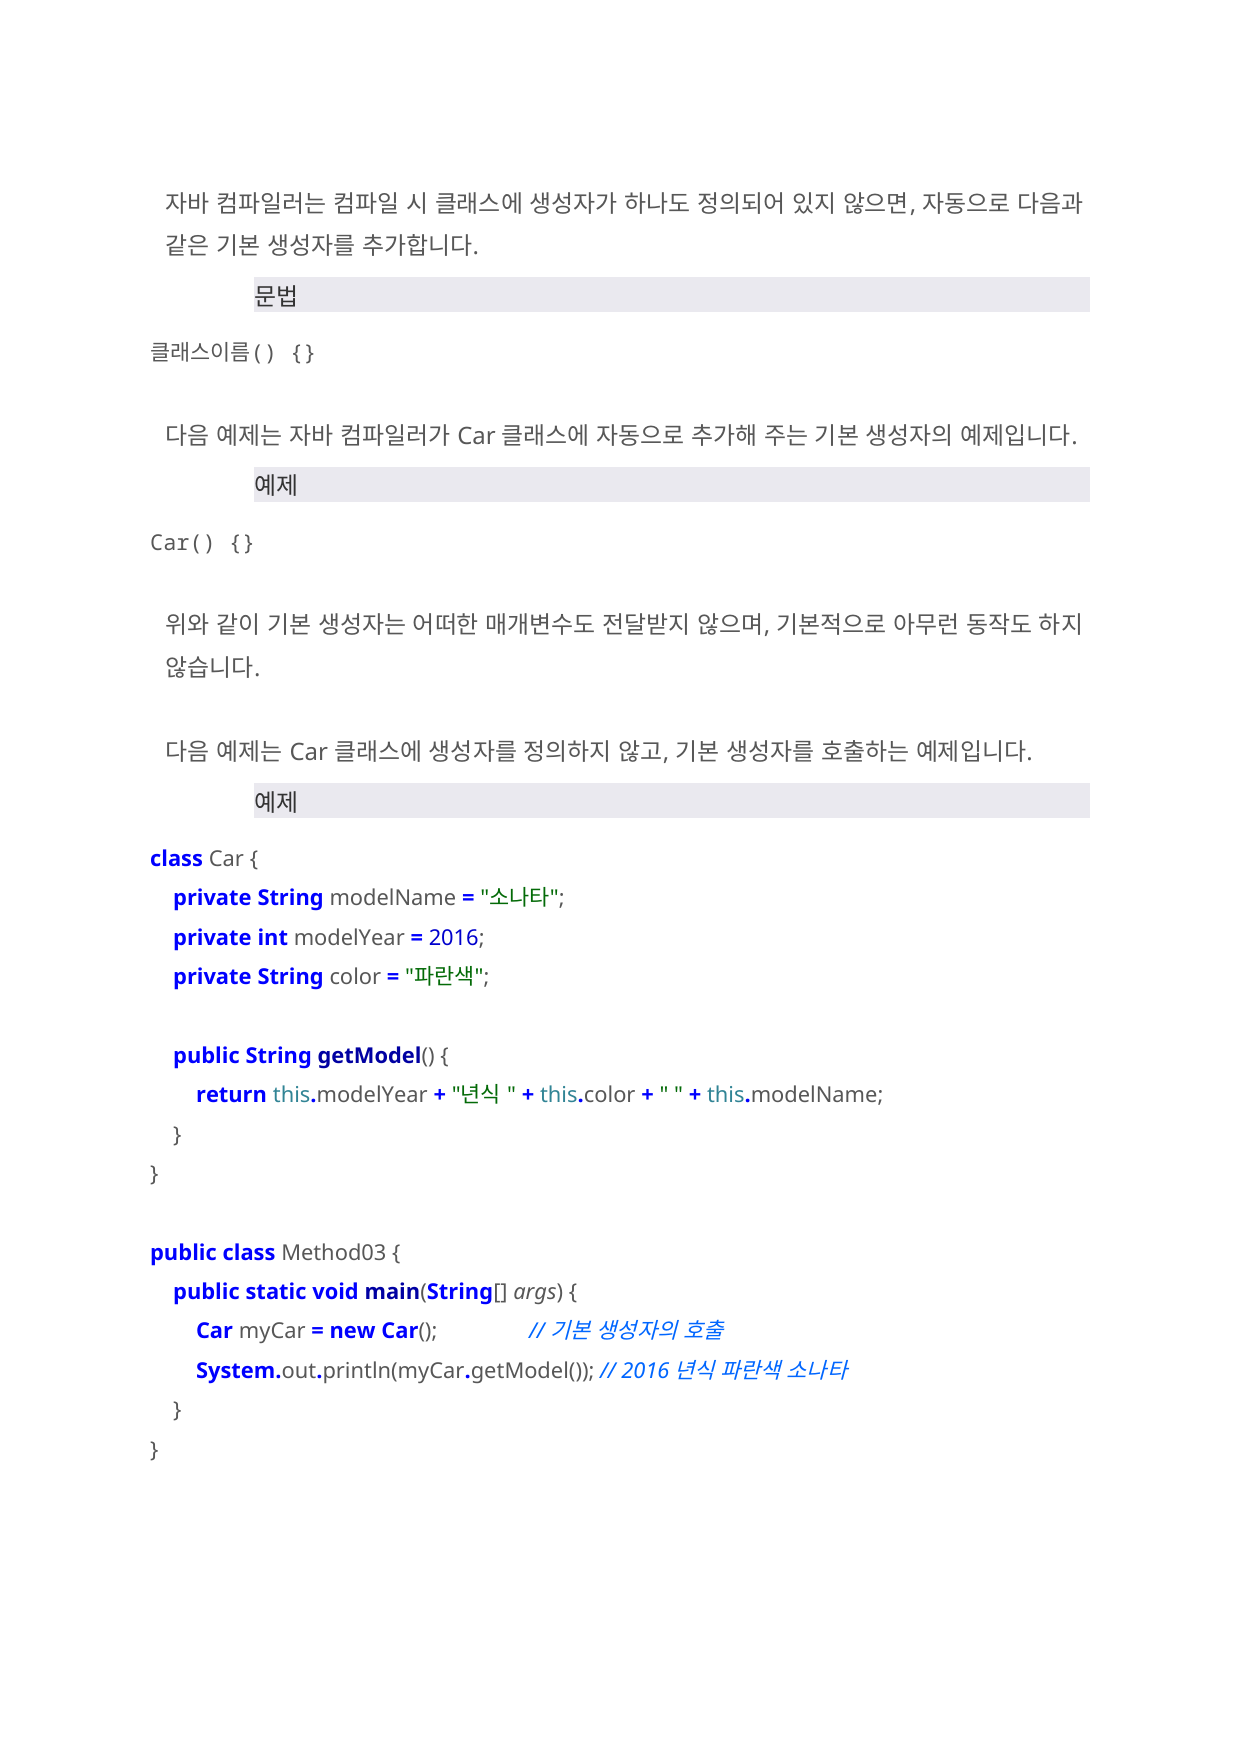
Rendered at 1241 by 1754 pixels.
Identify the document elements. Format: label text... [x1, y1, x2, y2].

text 자바 컴파일러는 컴파일 시 클래스에 생성자가 하나도 정의되어 있지 않으면, 자동으로 다음과 같은 기본 생성자를 추가합니다. [166, 177, 1090, 262]
text class Car { [150, 833, 1090, 873]
text public static void main(String[] args) { [150, 1267, 1090, 1306]
subtitle 예제 [254, 467, 1090, 502]
text 다음 예제는 자바 컴파일러가 Car 클래스에 자동으로 추가해 주는 기본 생성자의 예제입니다. [166, 409, 1090, 451]
subtitle 문법 [254, 277, 1090, 312]
text } [150, 1109, 1090, 1148]
text private String modelName = "소나타"; [150, 873, 1090, 912]
text 다음 예제는 Car 클래스에 생성자를 정의하지 않고, 기본 생성자를 호출하는 예제입니다. [166, 725, 1090, 767]
text System.out.println(myCar.getModel()); // 2016년식 파란색 소나타 [150, 1345, 1090, 1385]
text private int modelYear = 2016; [150, 912, 1090, 952]
text } [150, 1148, 1090, 1188]
text public class Method03 { [150, 1227, 1090, 1267]
text 클래스이름() {} [150, 327, 1090, 367]
text } [150, 1424, 1090, 1463]
text private String color = "파란색"; [150, 952, 1090, 991]
text } [150, 1385, 1090, 1424]
text Car() {} [150, 517, 1090, 557]
text return this.modelYear + "년식 " + this.color + " " + this.modelName; [150, 1070, 1090, 1109]
text public String getModel() { [150, 1030, 1090, 1070]
text Car myCar = new Car(); // 기본 생성자의 호출 [150, 1306, 1090, 1345]
subtitle 예제 [254, 783, 1090, 818]
text 위와 같이 기본 생성자는 어떠한 매개변수도 전달받지 않으며, 기본적으로 아무런 동작도 하지 않습니다. [166, 599, 1090, 683]
